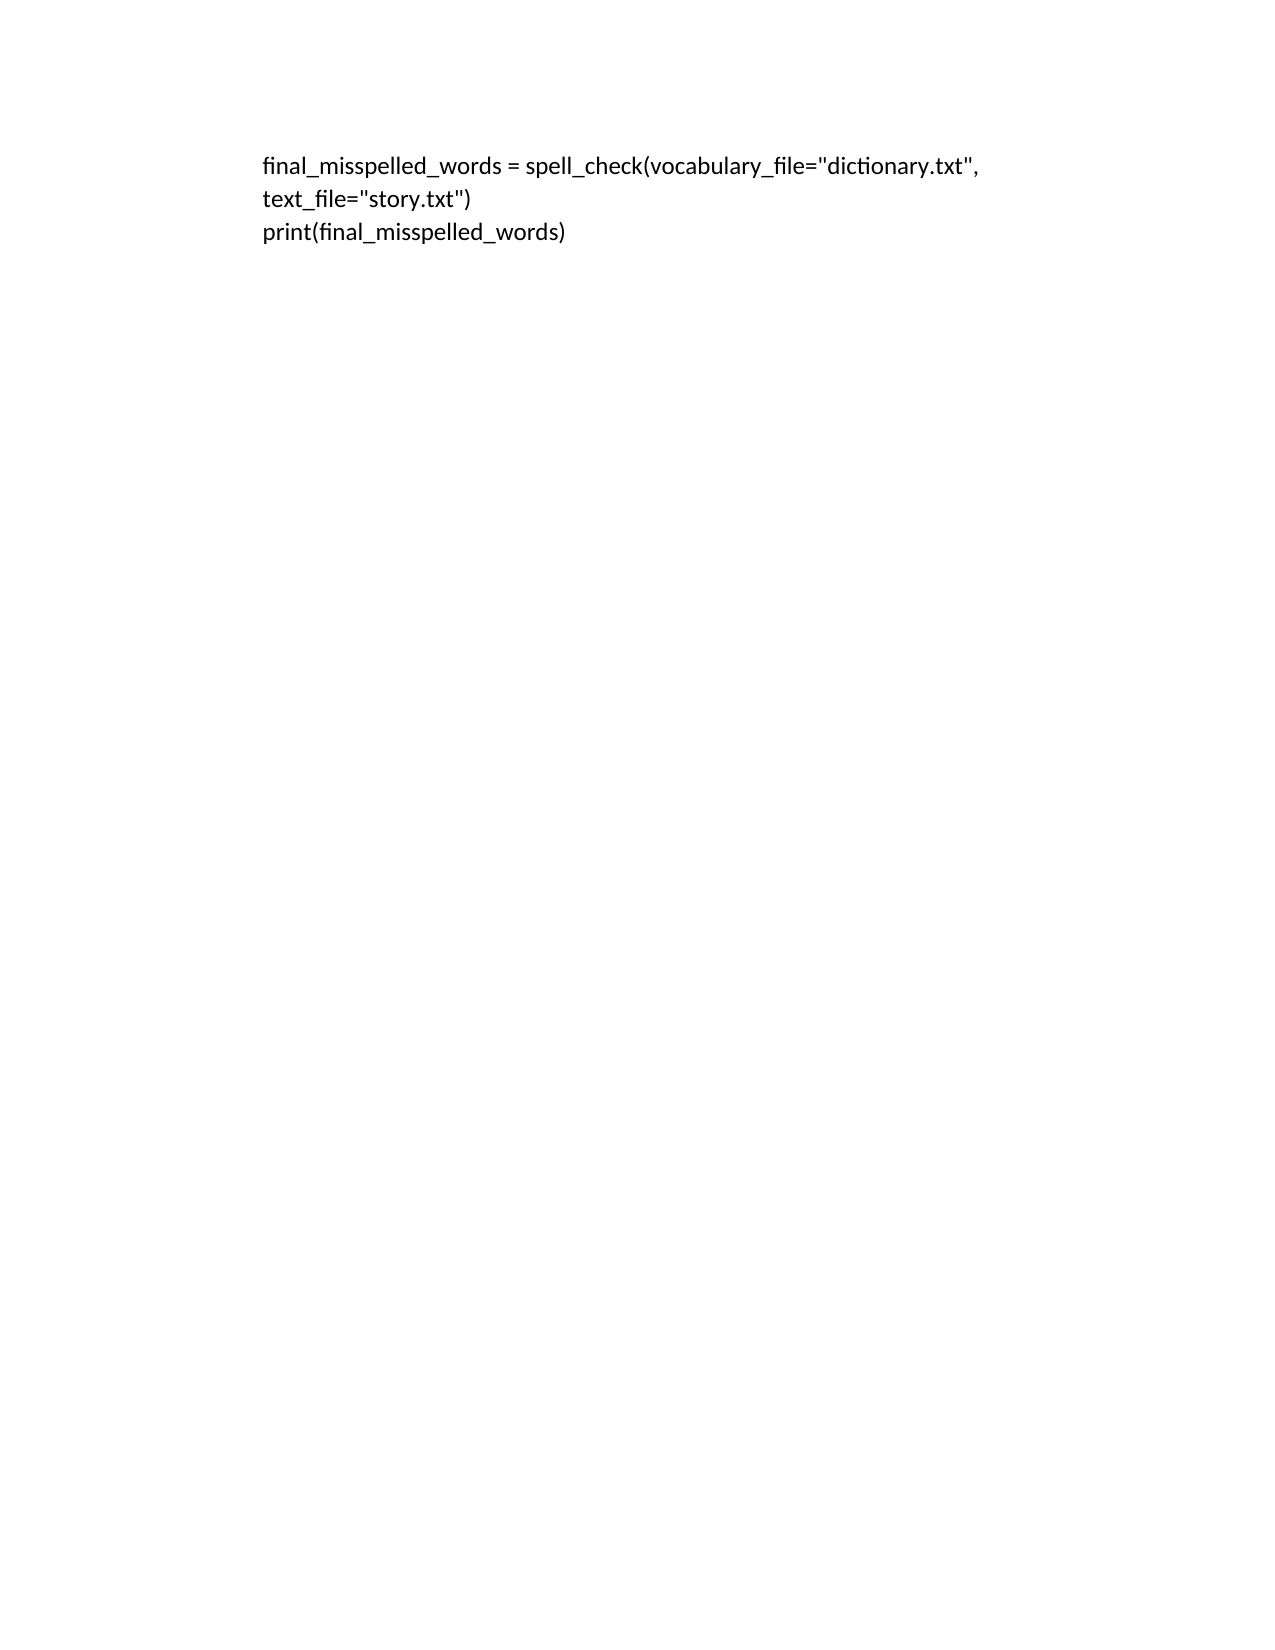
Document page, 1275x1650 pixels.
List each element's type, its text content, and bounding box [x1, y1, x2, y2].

list print(final_misspelled_words) [262, 216, 1125, 246]
list final_misspelled_words = spell_check(vocabulary_file="dictionary.txt", text_file="story.txt") [262, 150, 1125, 213]
